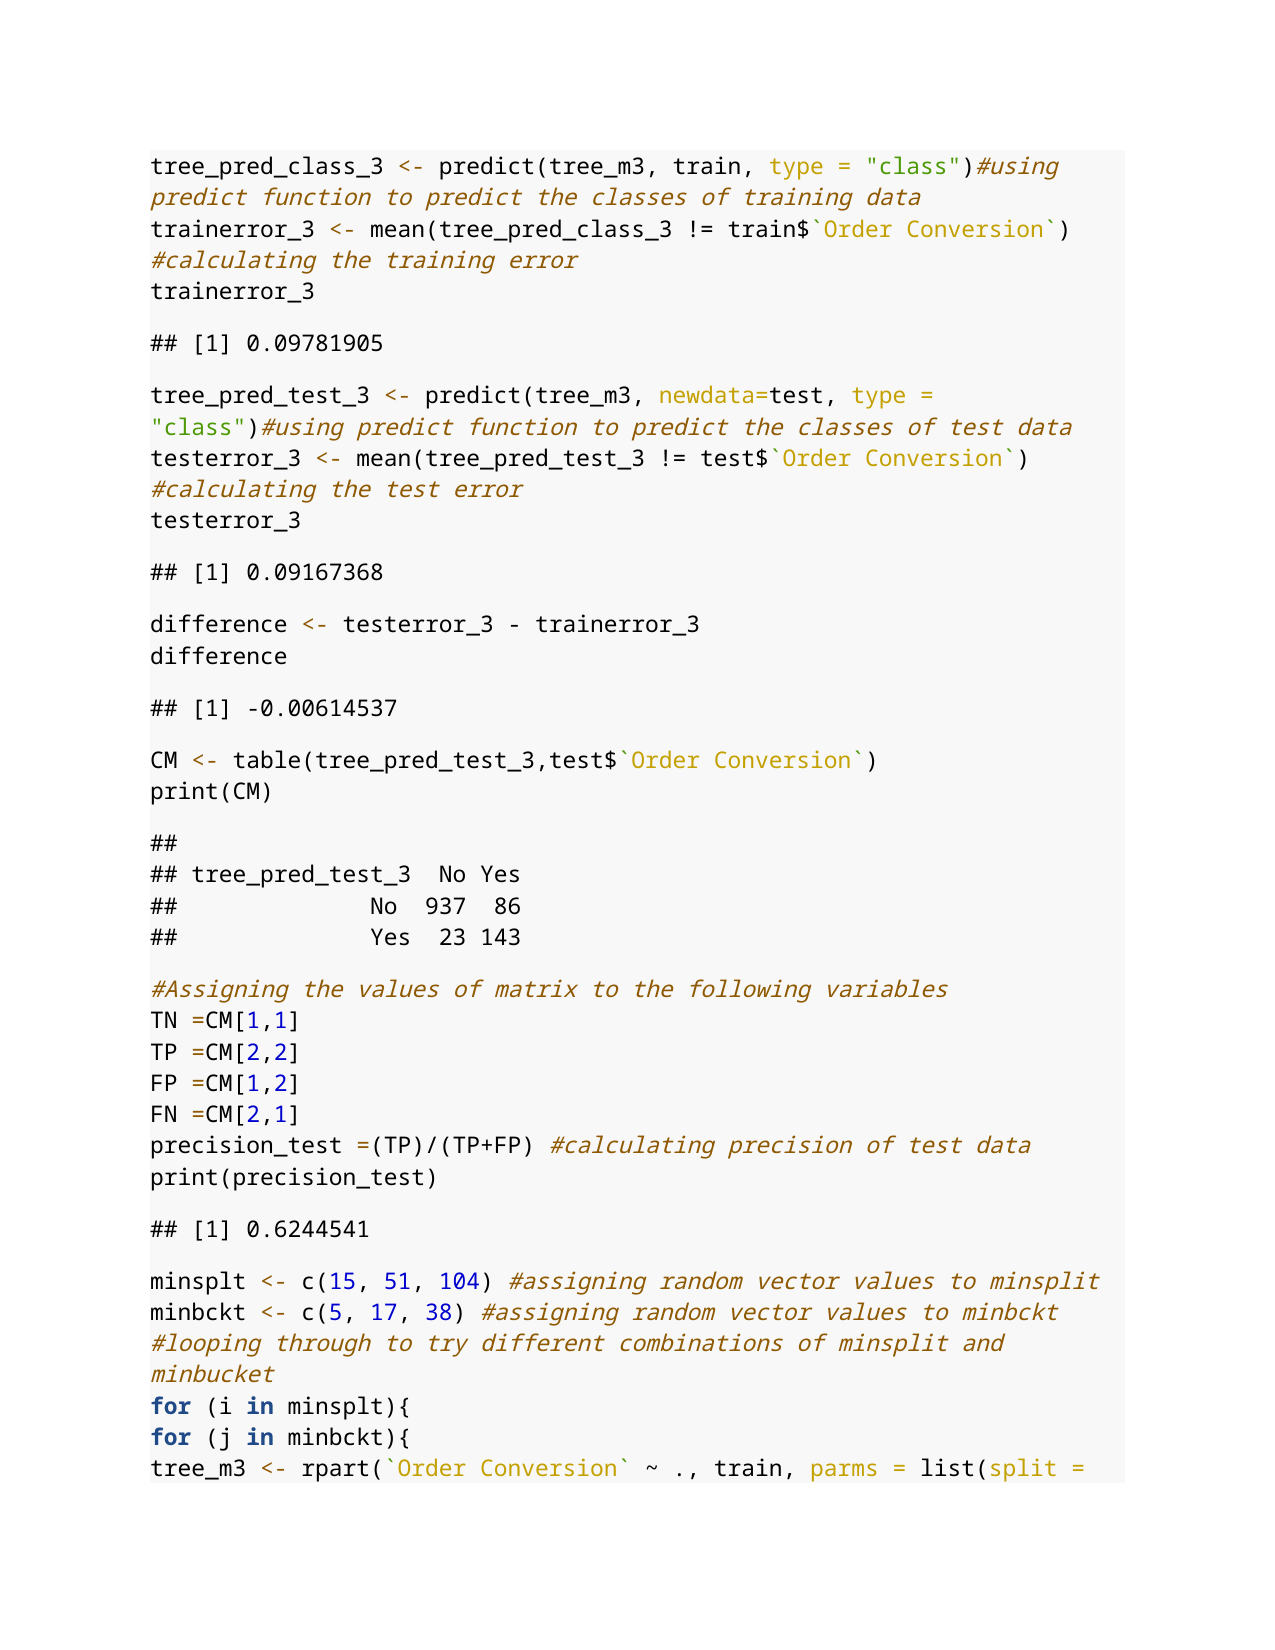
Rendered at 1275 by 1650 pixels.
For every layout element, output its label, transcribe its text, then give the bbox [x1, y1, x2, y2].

text tree_pred_test_3 <- predict(tree_m3, newdata=test, type = "class")#using predict function to predict the classes of test data testerror_3 <- mean(tree_pred_test_3 != test$`Order Conversion`) #calculating the test error testerror_3 [301, 379, 1125, 535]
text ## [1] -0.00614537 [150, 692, 1125, 723]
text CM <- table(tree_pred_test_3,test$`Order Conversion`) print(CM) [274, 744, 1125, 806]
text tree_pred_class_3 <- predict(tree_m3, train, type = "class")#using predict function to predict the classes of training data trainerror_3 <- mean(tree_pred_class_3 != train$`Order Conversion`) #calculating the training error trainerror_3 [150, 150, 1125, 306]
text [150, 1264, 1125, 1483]
text difference <- testerror_3 - trainerror_3 difference [150, 608, 1125, 671]
text #Assigning the values of matrix to the following variables TN =CM[1,1] TP =CM[2,2] FP =CM[1,2] FN =CM[2,1] precision_test =(TP)/(TP+FP) #calculating precision of test data print(precision_test) [301, 973, 1125, 1192]
text ## [1] 0.6244541 [150, 1212, 1125, 1244]
text ## [1] 0.09781905 [150, 327, 1125, 358]
text ## [1] 0.09167368 [150, 556, 1125, 587]
text ## ## tree_pred_test_3 No Yes ## No 937 86 ## Yes 23 143 [150, 827, 1125, 952]
